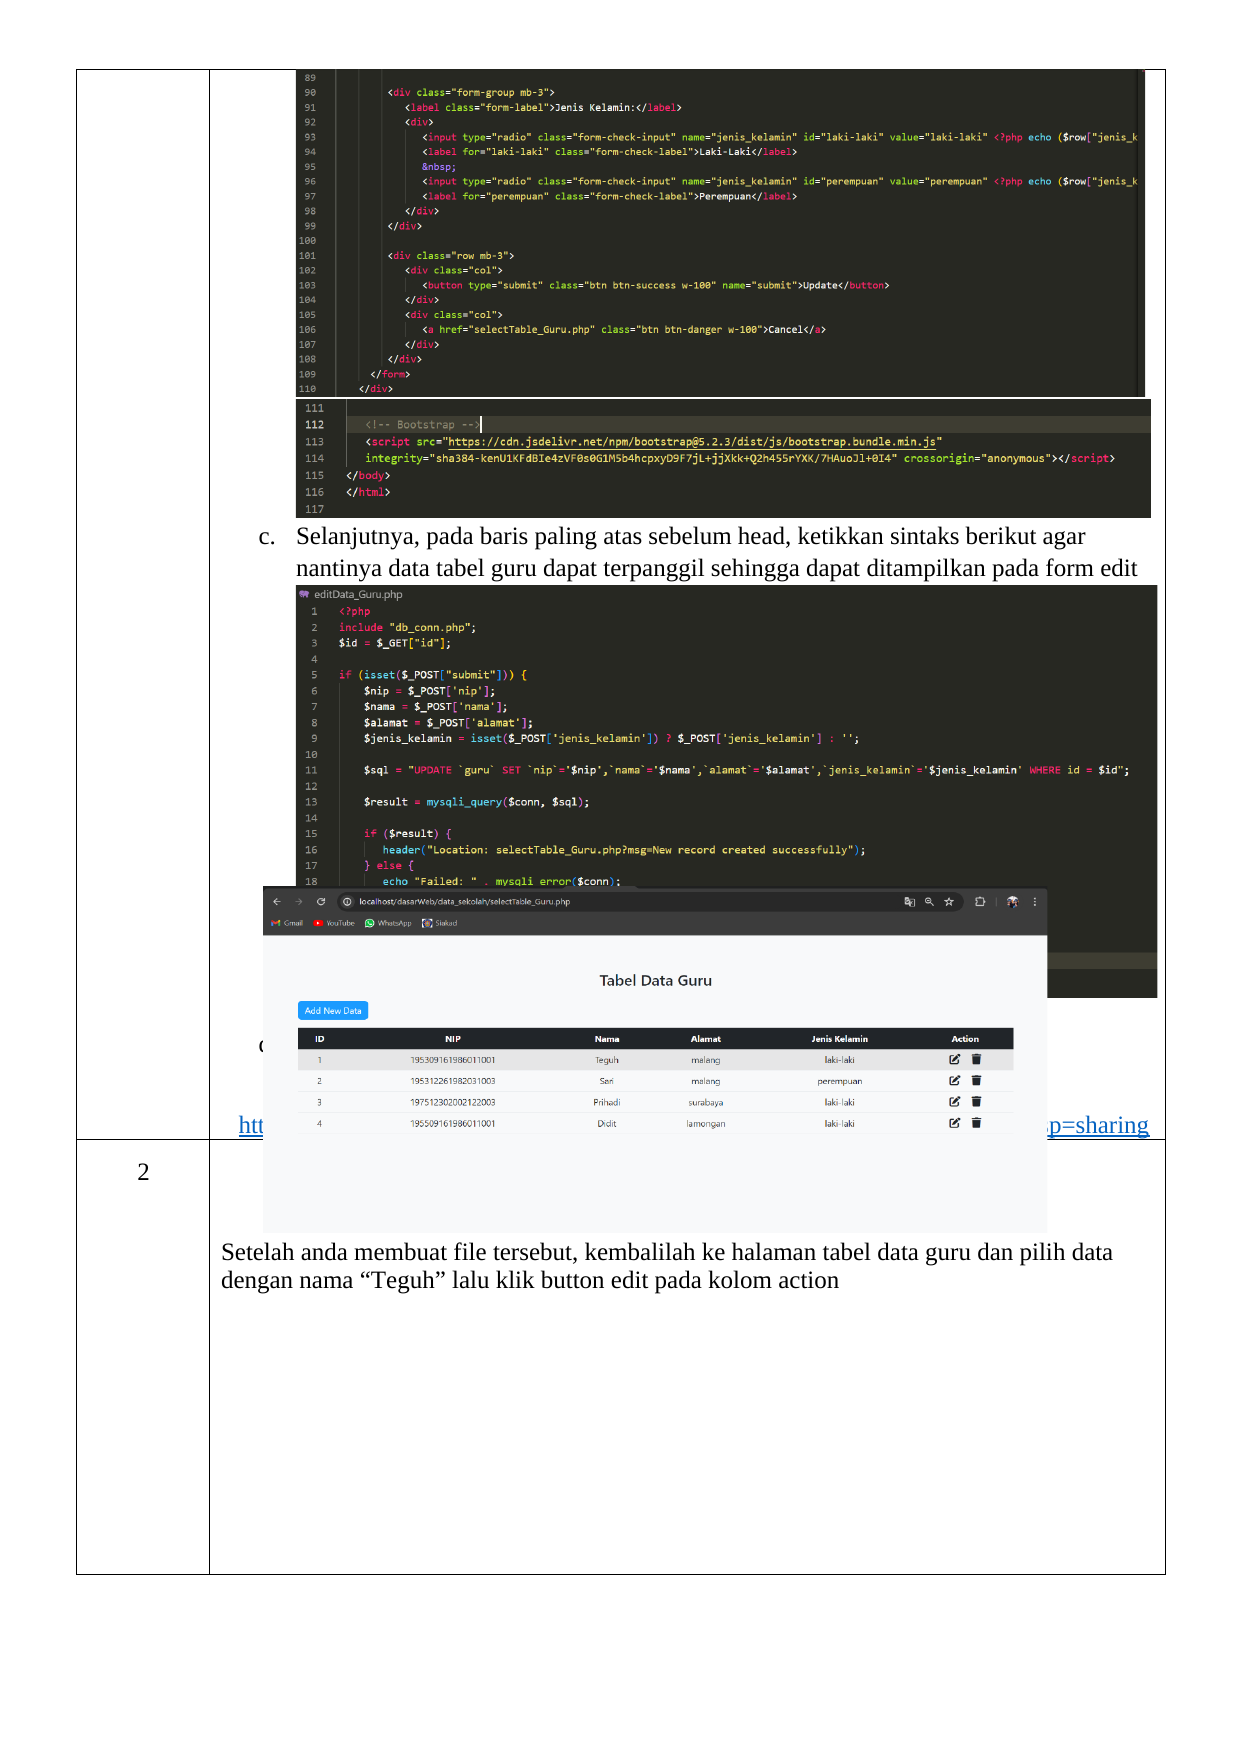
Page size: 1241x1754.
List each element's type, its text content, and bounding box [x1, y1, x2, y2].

table_cell Setelah anda membuat file tersebut, kembalilah ke halaman tabel data guru dan pilih data dengan nama “Teguh” lalu klik button edit pada kolom action [210, 1140, 1165, 1574]
picture [295, 399, 1151, 518]
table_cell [210, 70, 1165, 1139]
picture [263, 585, 1158, 1233]
table_cell 2 [77, 1140, 209, 1574]
table_cell 1 [77, 70, 209, 1139]
picture [295, 69, 1146, 397]
